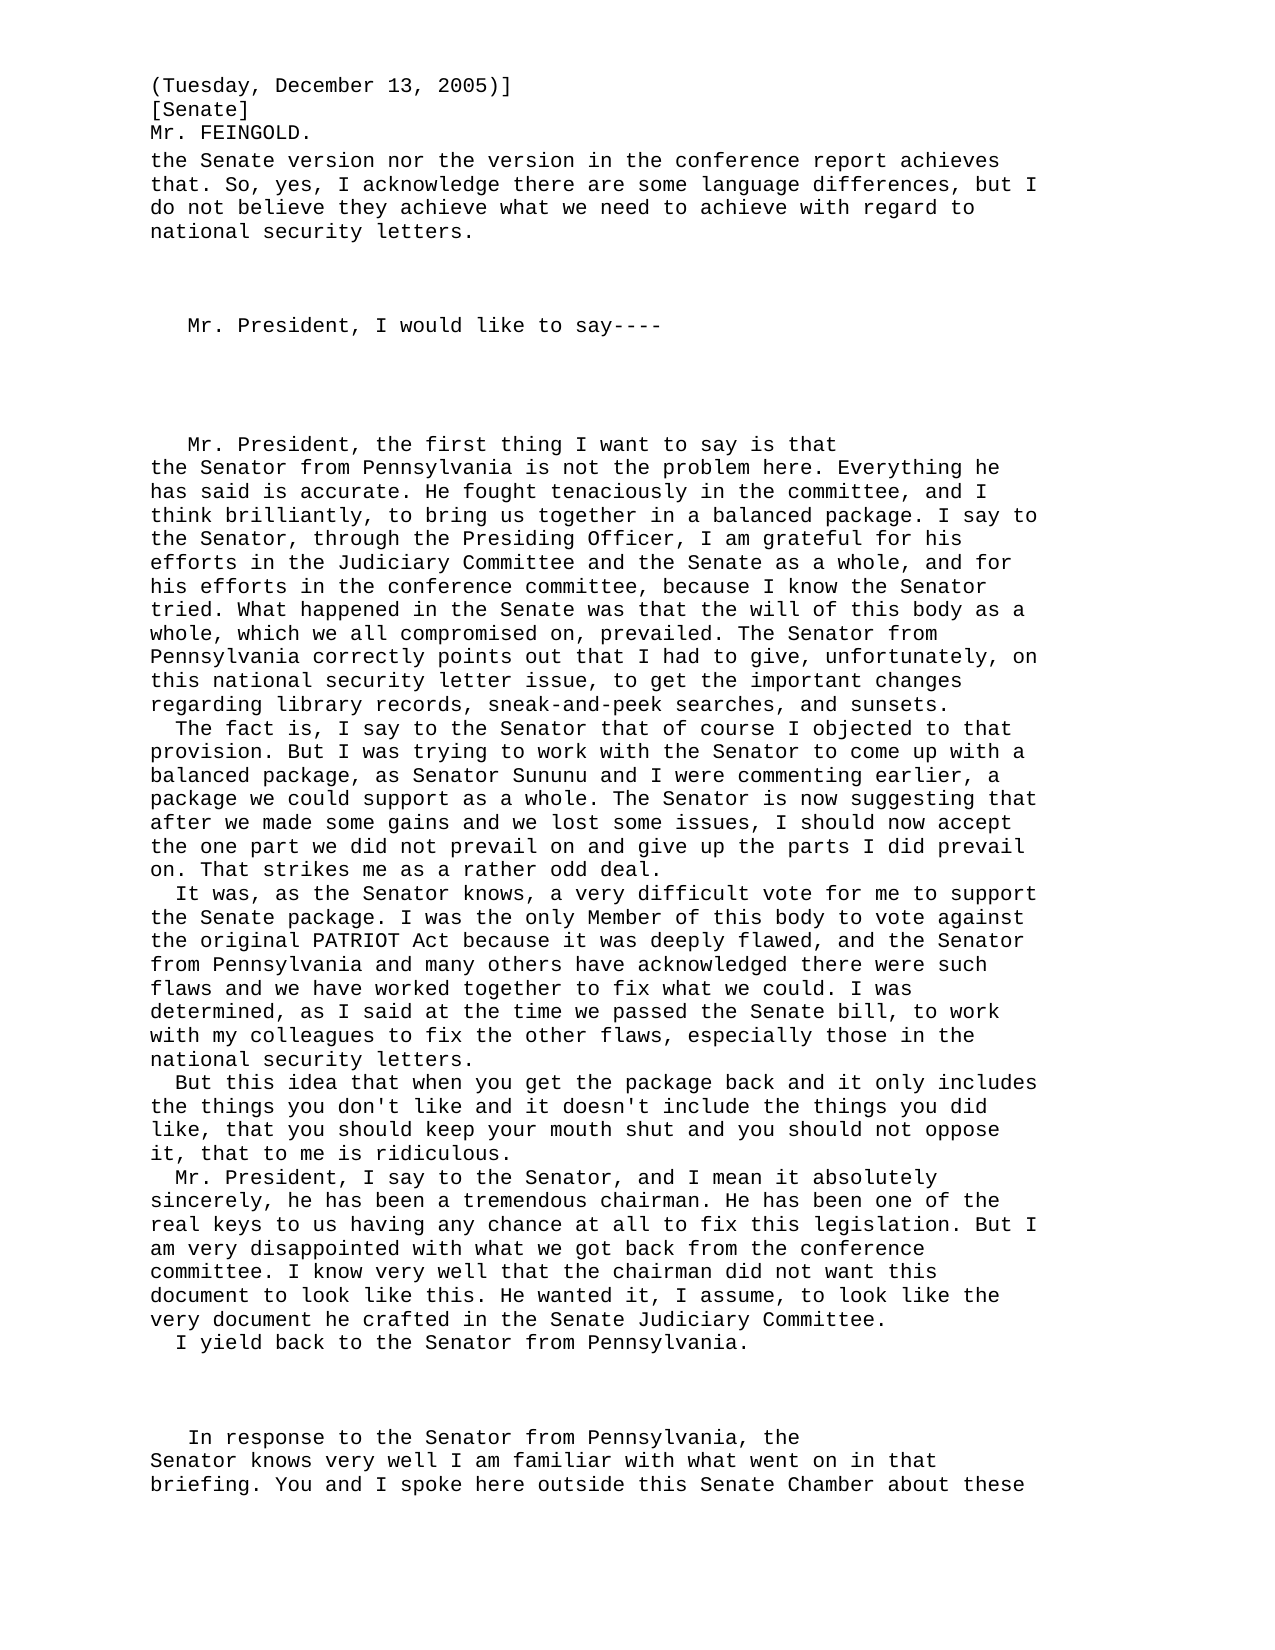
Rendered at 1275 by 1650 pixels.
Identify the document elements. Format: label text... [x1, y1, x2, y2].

text Senator knows very well I am familiar with what went on in that [150, 1451, 1125, 1474]
text that. So, yes, I acknowledge there are some language differences, but I [150, 174, 1125, 197]
text national security letters. [150, 1048, 1125, 1072]
text from Pennsylvania and many others have acknowledged there were such [150, 954, 1125, 978]
text In response to the Senator from Pennsylvania, the [150, 1427, 1125, 1451]
text But this idea that when you get the package back and it only includes [150, 1072, 1125, 1096]
text Mr. President, the first thing I want to say is that [150, 434, 1125, 457]
text the Senator, through the Presiding Officer, I am grateful for his [150, 528, 1125, 552]
text document to look like this. He wanted it, I assume, to look like the [150, 1285, 1125, 1309]
text package we could support as a whole. The Senator is now suggesting that [150, 788, 1125, 812]
text it, that to me is ridiculous. [150, 1143, 1125, 1167]
text the original PATRIOT Act because it was deeply flawed, and the Senator [150, 930, 1125, 954]
text regarding library records, sneak-and-peek searches, and sunsets. [150, 694, 1125, 717]
text national security letters. [150, 221, 1125, 244]
text whole, which we all compromised on, prevailed. The Senator from [150, 623, 1125, 647]
text Mr. President, I would like to say---- [150, 316, 1125, 339]
text The fact is, I say to the Senator that of course I objected to that [150, 717, 1125, 741]
text I yield back to the Senator from Pennsylvania. [150, 1332, 1125, 1356]
text the Senator from Pennsylvania is not the problem here. Everything he [150, 457, 1125, 481]
text this national security letter issue, to get the important changes [150, 670, 1125, 694]
text balanced package, as Senator Sununu and I were commenting earlier, a [150, 765, 1125, 788]
text tried. What happened in the Senate was that the will of this body as a [150, 599, 1125, 623]
text determined, as I said at the time we passed the Senate bill, to work [150, 1001, 1125, 1025]
text provision. But I was trying to work with the Senator to come up with a [150, 741, 1125, 765]
text Pennsylvania correctly points out that I had to give, unfortunately, on [150, 647, 1125, 670]
text real keys to us having any chance at all to fix this legislation. But I [150, 1214, 1125, 1238]
text very document he crafted in the Senate Judiciary Committee. [150, 1309, 1125, 1332]
text the Senate package. I was the only Member of this body to vote against [150, 907, 1125, 930]
text briefing. You and I spoke here outside this Senate Chamber about these [150, 1474, 1125, 1498]
text has said is accurate. He fought tenaciously in the committee, and I [150, 481, 1125, 505]
text do not believe they achieve what we need to achieve with regard to [150, 197, 1125, 221]
text Mr. President, I say to the Senator, and I mean it absolutely [150, 1167, 1125, 1190]
text efforts in the Judiciary Committee and the Senate as a whole, and for [150, 552, 1125, 576]
text the one part we did not prevail on and give up the parts I did prevail [150, 836, 1125, 859]
text like, that you should keep your mouth shut and you should not oppose [150, 1119, 1125, 1143]
text on. That strikes me as a rather odd deal. [150, 859, 1125, 883]
text the things you don't like and it doesn't include the things you did [150, 1096, 1125, 1119]
text with my colleagues to fix the other flaws, especially those in the [150, 1025, 1125, 1048]
text sincerely, he has been a tremendous chairman. He has been one of the [150, 1190, 1125, 1214]
text flaws and we have worked together to fix what we could. I was [150, 978, 1125, 1001]
text his efforts in the conference committee, because I know the Senator [150, 576, 1125, 599]
text committee. I know very well that the chairman did not want this [150, 1261, 1125, 1285]
text after we made some gains and we lost some issues, I should now accept [150, 812, 1125, 836]
text the Senate version nor the version in the conference report achieves [150, 150, 1125, 174]
text think brilliantly, to bring us together in a balanced package. I say to [150, 505, 1125, 528]
text It was, as the Senator knows, a very difficult vote for me to support [150, 883, 1125, 907]
text am very disappointed with what we got back from the conference [150, 1238, 1125, 1261]
